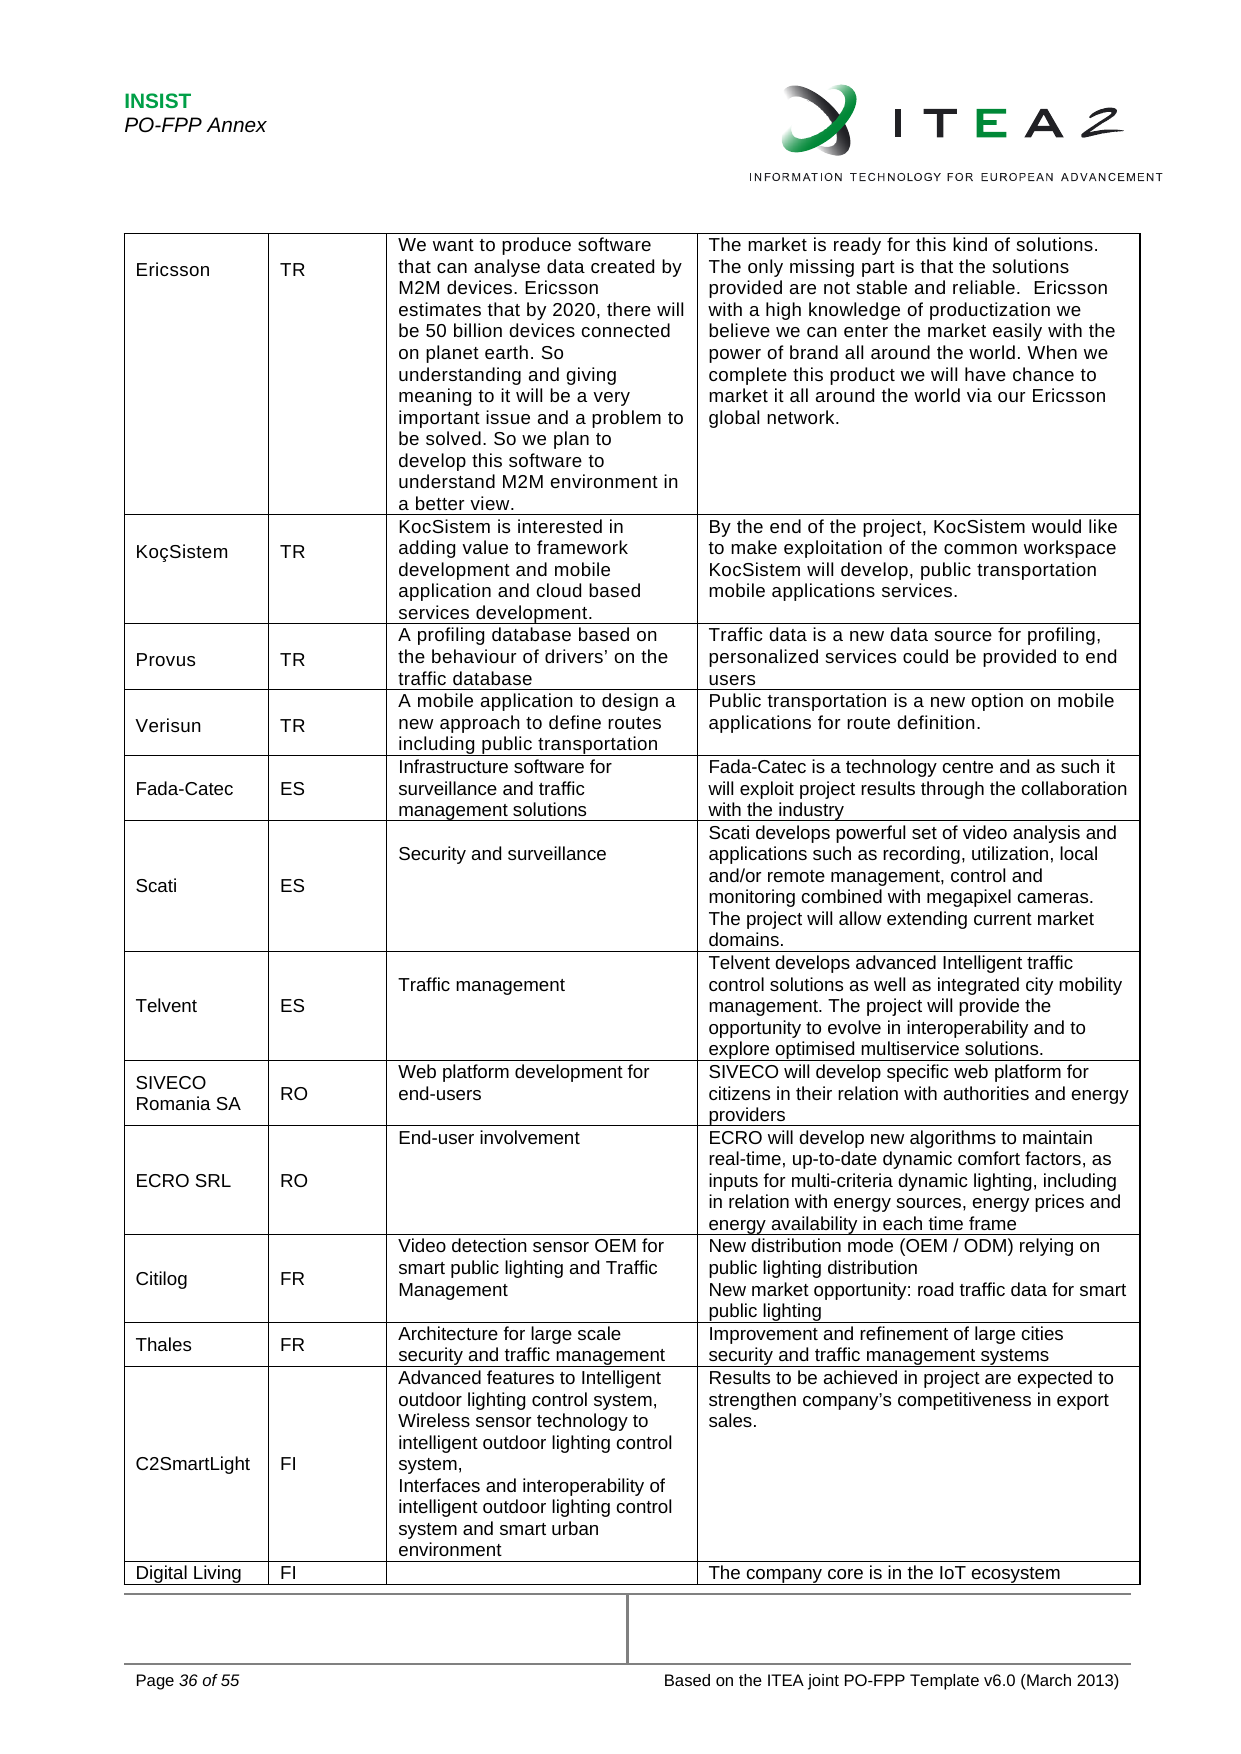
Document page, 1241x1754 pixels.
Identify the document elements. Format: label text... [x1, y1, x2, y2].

table_cell ECRO will develop new algorithms to maintain real-time, up-to-date dynamic comfort factors, as inputs for multi-criteria dynamic lighting, including in relation with energy sources, energy prices and energy availability in each time frame [698, 1126, 1139, 1234]
table_cell FR [269, 1323, 386, 1366]
table_cell Telvent develops advanced Intelligent traffic control solutions as well as integrated city mobility management. The project will provide the opportunity to evolve in interoperability and to explore optimised multiservice solutions. [698, 952, 1139, 1060]
table_cell Digital Living [125, 1562, 268, 1583]
table_cell SIVECO will develop specific web platform for citizens in their relation with authorities and energy providers [698, 1061, 1139, 1125]
table_cell By the end of the project, KocSistem would like to make exploitation of the common workspace KocSistem will develop, public transportation mobile applications services. [698, 515, 1139, 623]
table_cell Traffic management [387, 952, 697, 1060]
table_cell RO [269, 1061, 386, 1125]
table_cell Security and surveillance [387, 821, 697, 951]
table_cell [387, 1562, 697, 1583]
table_cell End-user involvement [387, 1126, 697, 1234]
table_cell Results to be achieved in project are expected to strengthen company’s competitiveness in export sales. [698, 1367, 1139, 1561]
table_cell ES [269, 821, 386, 951]
table_cell TR [269, 690, 386, 755]
table_cell RO [269, 1126, 386, 1234]
table_cell TR [269, 515, 386, 623]
table_cell Improvement and refinement of large cities security and traffic management systems [698, 1323, 1139, 1366]
table_cell The market is ready for this kind of solutions. The only missing part is that the solutions provided are not stable and reliable. Ericsson with a high knowledge of productization we believe we can enter the market easily with the power of brand all around the world. When we complete this product we will have chance to market it all around the world via our Ericsson global network. [698, 234, 1139, 514]
table_cell Web platform development for end-users [387, 1061, 697, 1125]
table_cell KoçSistem [125, 515, 268, 623]
table_cell ES [269, 952, 386, 1060]
table_cell Infrastructure software for surveillance and traffic management solutions [387, 756, 697, 820]
table_cell Video detection sensor OEM for smart public lighting and Traffic Management [387, 1235, 697, 1322]
table_cell ES [269, 756, 386, 820]
table_cell Public transportation is a new option on mobile applications for route definition. [698, 690, 1139, 755]
table_cell Fada-Catec is a technology centre and as such it will exploit project results through the collaboration with the industry [698, 756, 1139, 820]
table_cell Thales [125, 1323, 268, 1366]
table_cell Architecture for large scale security and traffic management [387, 1323, 697, 1366]
table_cell Provus [125, 624, 268, 689]
table_cell Verisun [125, 690, 268, 755]
table_cell Traffic data is a new data source for profiling, personalized services could be provided to end users [698, 624, 1139, 689]
table_cell Citilog [125, 1235, 268, 1322]
table_cell A profiling database based on the behaviour of drivers’ on the traffic database [387, 624, 697, 689]
table_cell Advanced features to Intelligent outdoor lighting control system, Wireless sensor technology to intelligent outdoor lighting control system, Interfaces and interoperability of intelligent outdoor lighting control system and smart urban environment [387, 1367, 697, 1561]
table_cell FI [269, 1562, 386, 1583]
table_cell A mobile application to design a new approach to define routes including public transportation [387, 690, 697, 755]
table_cell TR [269, 624, 386, 689]
table_cell KocSistem is interested in adding value to framework development and mobile application and cloud based services development. [387, 515, 697, 623]
table_cell New distribution mode (OEM / ODM) relying on public lighting distribution New market opportunity: road traffic data for smart public lighting [698, 1235, 1139, 1322]
table_cell SIVECO Romania SA [125, 1061, 268, 1125]
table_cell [698, 1562, 1139, 1583]
table_cell Telvent [125, 952, 268, 1060]
table_cell ECRO SRL [125, 1126, 268, 1234]
table_cell FR [269, 1235, 386, 1322]
table_cell Scati [125, 821, 268, 951]
table_cell Fada-Catec [125, 756, 268, 820]
table_cell Scati develops powerful set of video analysis and applications such as recording, utilization, local and/or remote management, control and monitoring combined with megapixel cameras. The project will allow extending current market domains. [698, 821, 1139, 951]
table_cell Ericsson [125, 234, 268, 514]
table_cell TR [269, 234, 386, 514]
table_cell FI [269, 1367, 386, 1561]
table_cell C2SmartLight [125, 1367, 268, 1561]
table_cell We want to produce software that can analyse data created by M2M devices. Ericsson estimates that by 2020, there will be 50 billion devices connected on planet earth. So understanding and giving meaning to it will be a very important issue and a problem to be solved. So we plan to develop this software to understand M2M environment in a better view. [387, 234, 697, 514]
